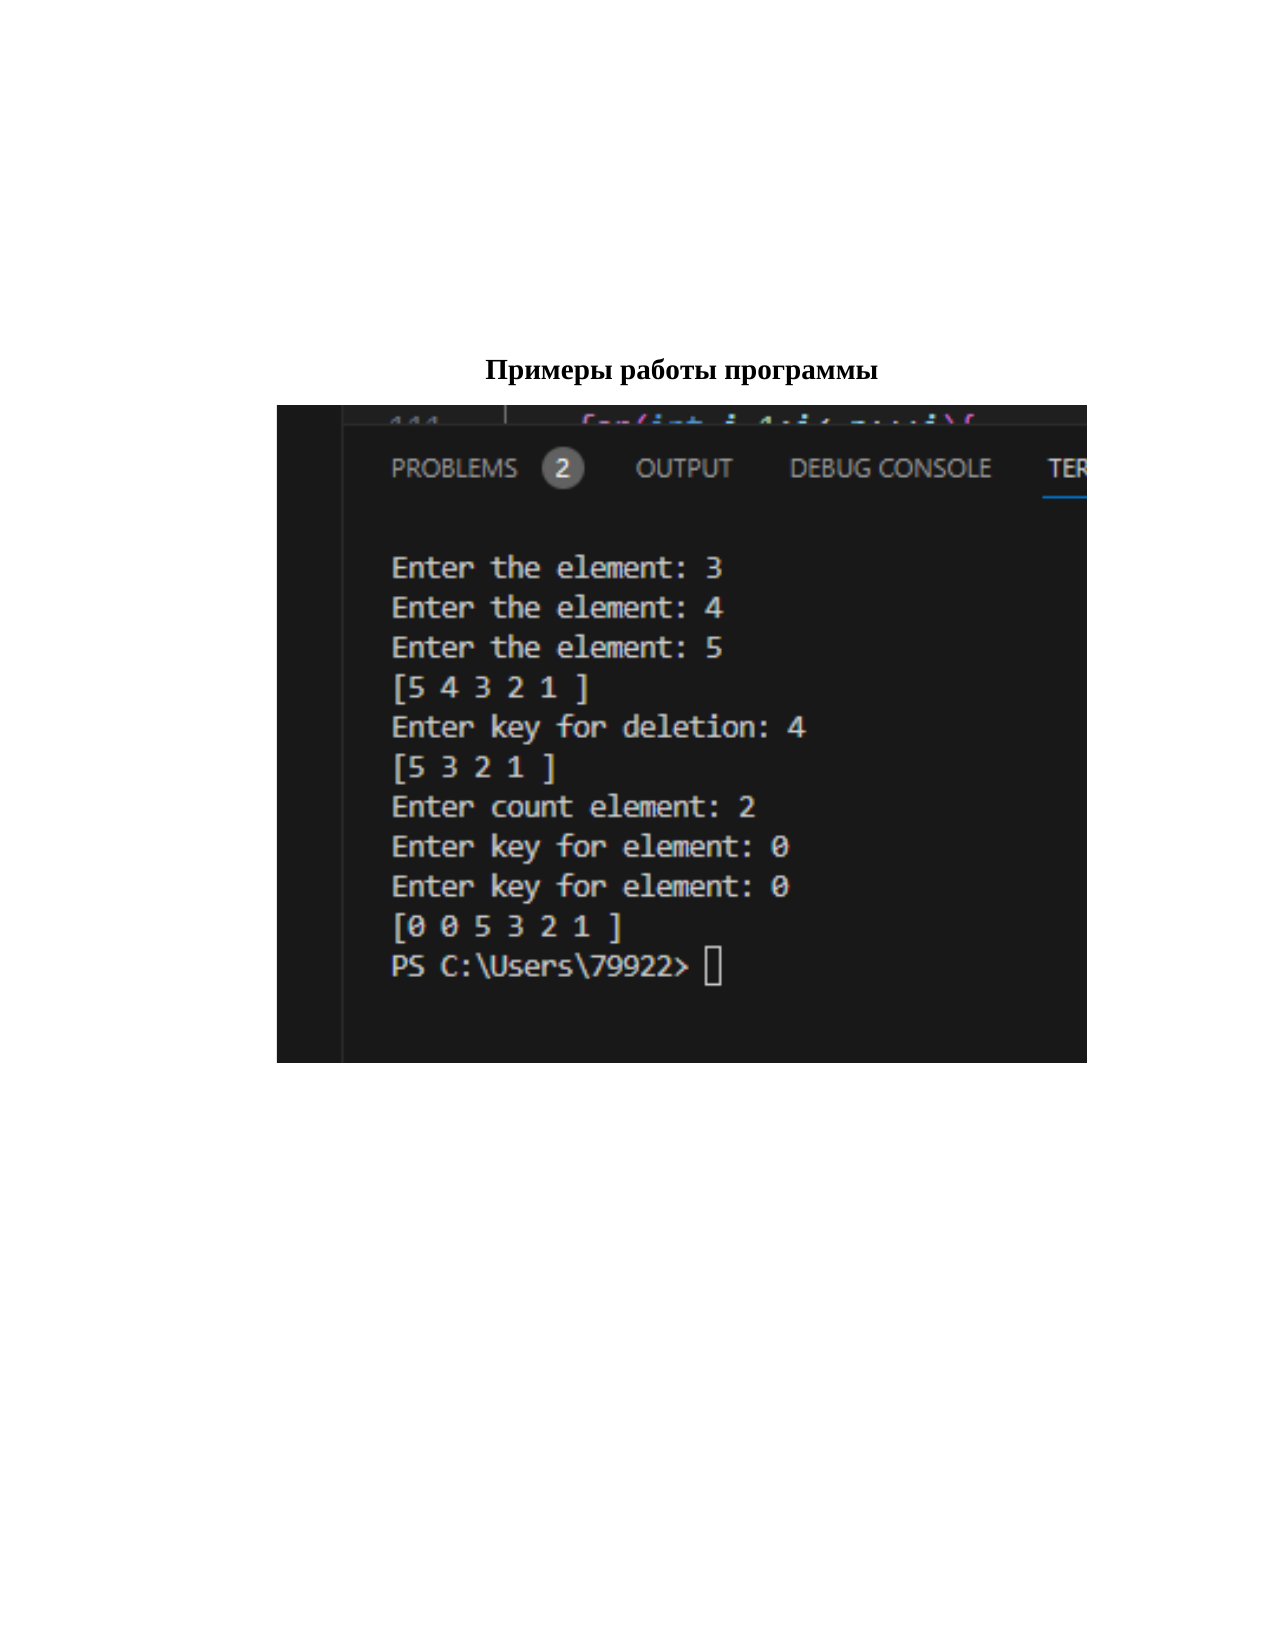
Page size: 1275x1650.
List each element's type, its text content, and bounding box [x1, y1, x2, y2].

text Примеры работы программы [177, 352, 1186, 386]
picture [276, 405, 1087, 1063]
